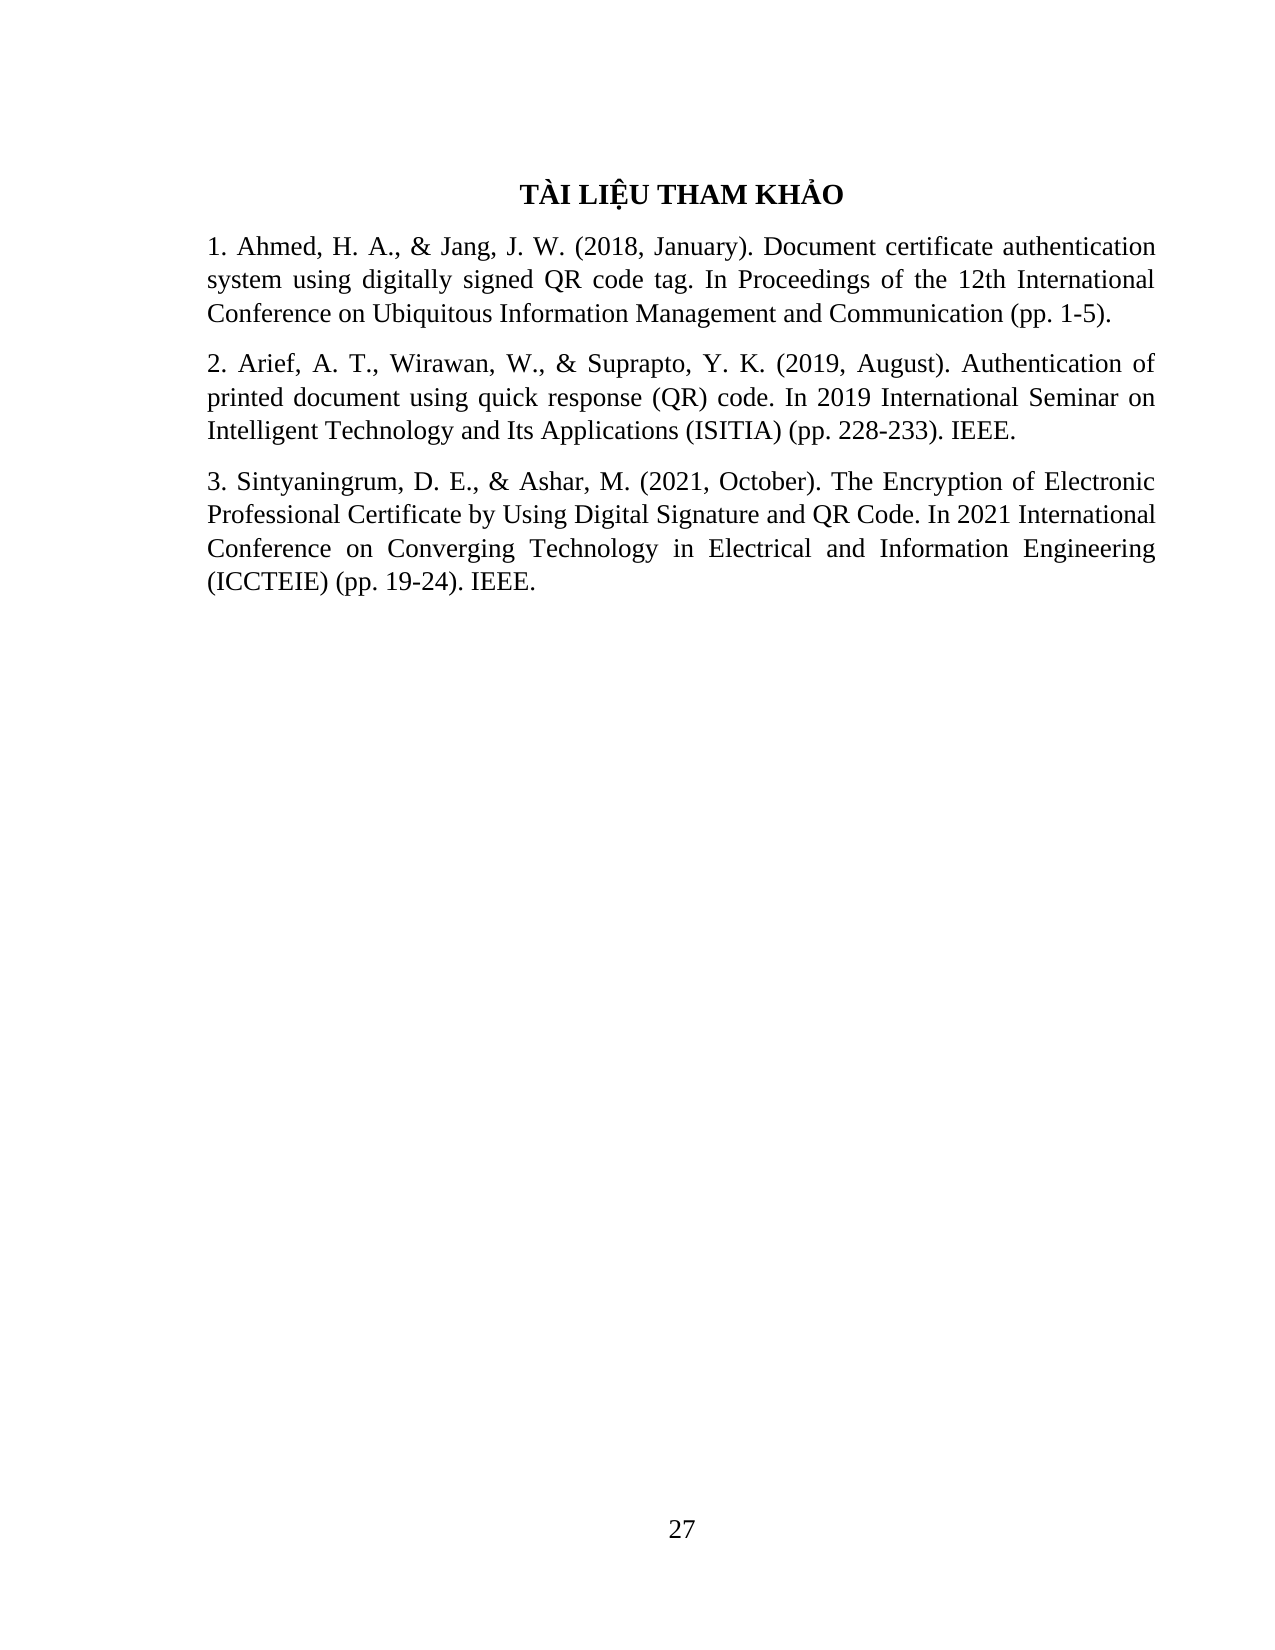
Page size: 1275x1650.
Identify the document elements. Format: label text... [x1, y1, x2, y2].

text 2. Arief, A. T., Wirawan, W., & Suprapto, Y. K. (2019, August). Authentication of printed document using quick response (QR) code. In 2019 International Seminar on Intelligent Technology and Its Applications (ISITIA) (pp. 228-233). IEEE. [207, 347, 1157, 446]
text 3. Sintyaningrum, D. E., & Ashar, M. (2021, October). The Encryption of Electronic Professional Certificate by Using Digital Signature and QR Code. In 2021 International Conference on Converging Technology in Electrical and Information Engineering (ICCTEIE) (pp. 19-24). IEEE. [207, 464, 1157, 596]
text TÀI LIỆU THAM KHẢO [207, 177, 1157, 211]
text 1. Ahmed, H. A., & Jang, J. W. (2018, January). Document certificate authentication system using digitally signed QR code tag. In Proceedings of the 12th International Conference on Ubiquitous Information Management and Communication (pp. 1-5). [207, 230, 1157, 328]
